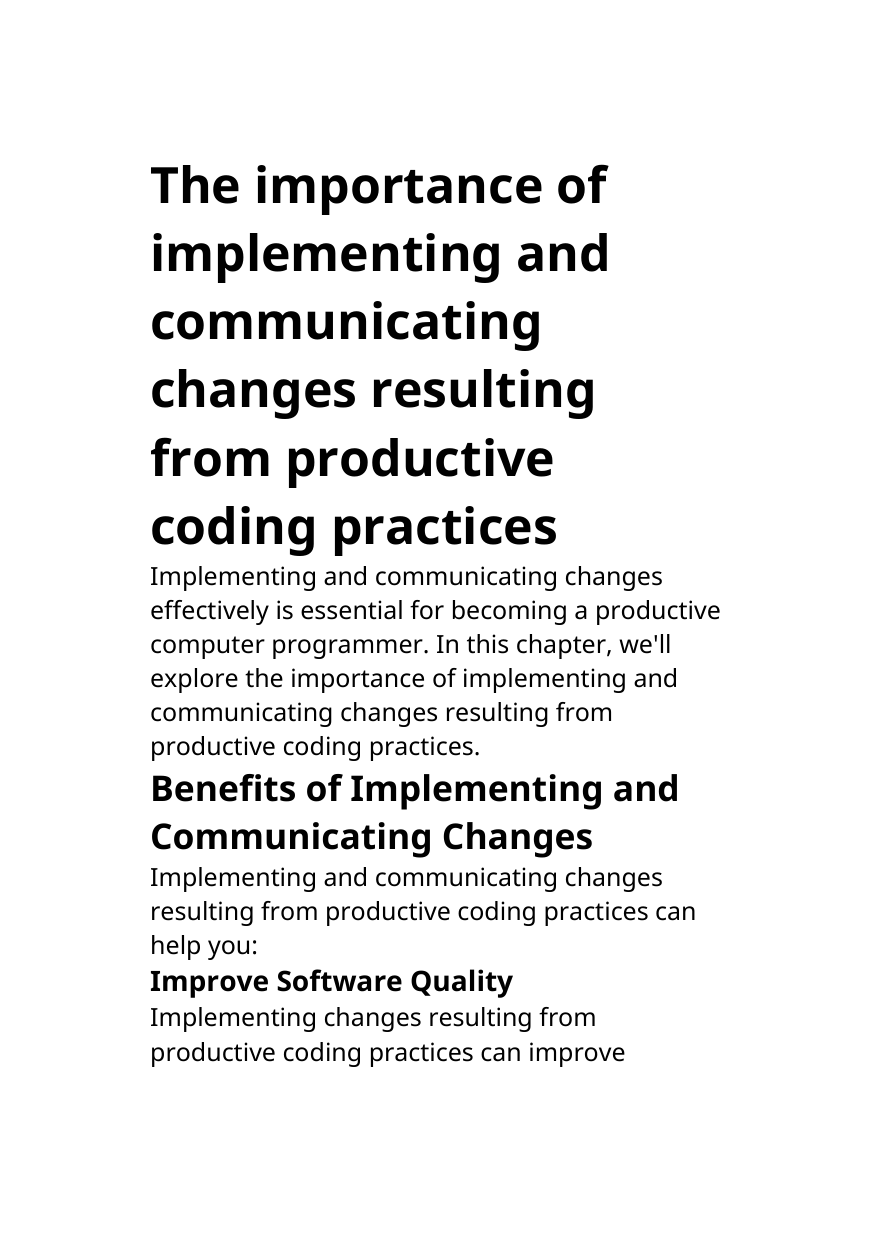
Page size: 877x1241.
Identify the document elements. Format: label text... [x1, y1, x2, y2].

text Implementing and communicating changes effectively is essential for becoming a productive computer programmer. In this chapter, we'll explore the importance of implementing and communicating changes resulting from productive coding practices. [150, 559, 727, 763]
text Implementing and communicating changes resulting from productive coding practices can help you: [150, 859, 727, 962]
subtitle Improve Software Quality [150, 962, 727, 1000]
subtitle Benefits of Implementing and Communicating Changes [150, 763, 727, 859]
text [150, 1000, 727, 1068]
subtitle The importance of implementing and communicating changes resulting from productive coding practices [150, 150, 727, 559]
